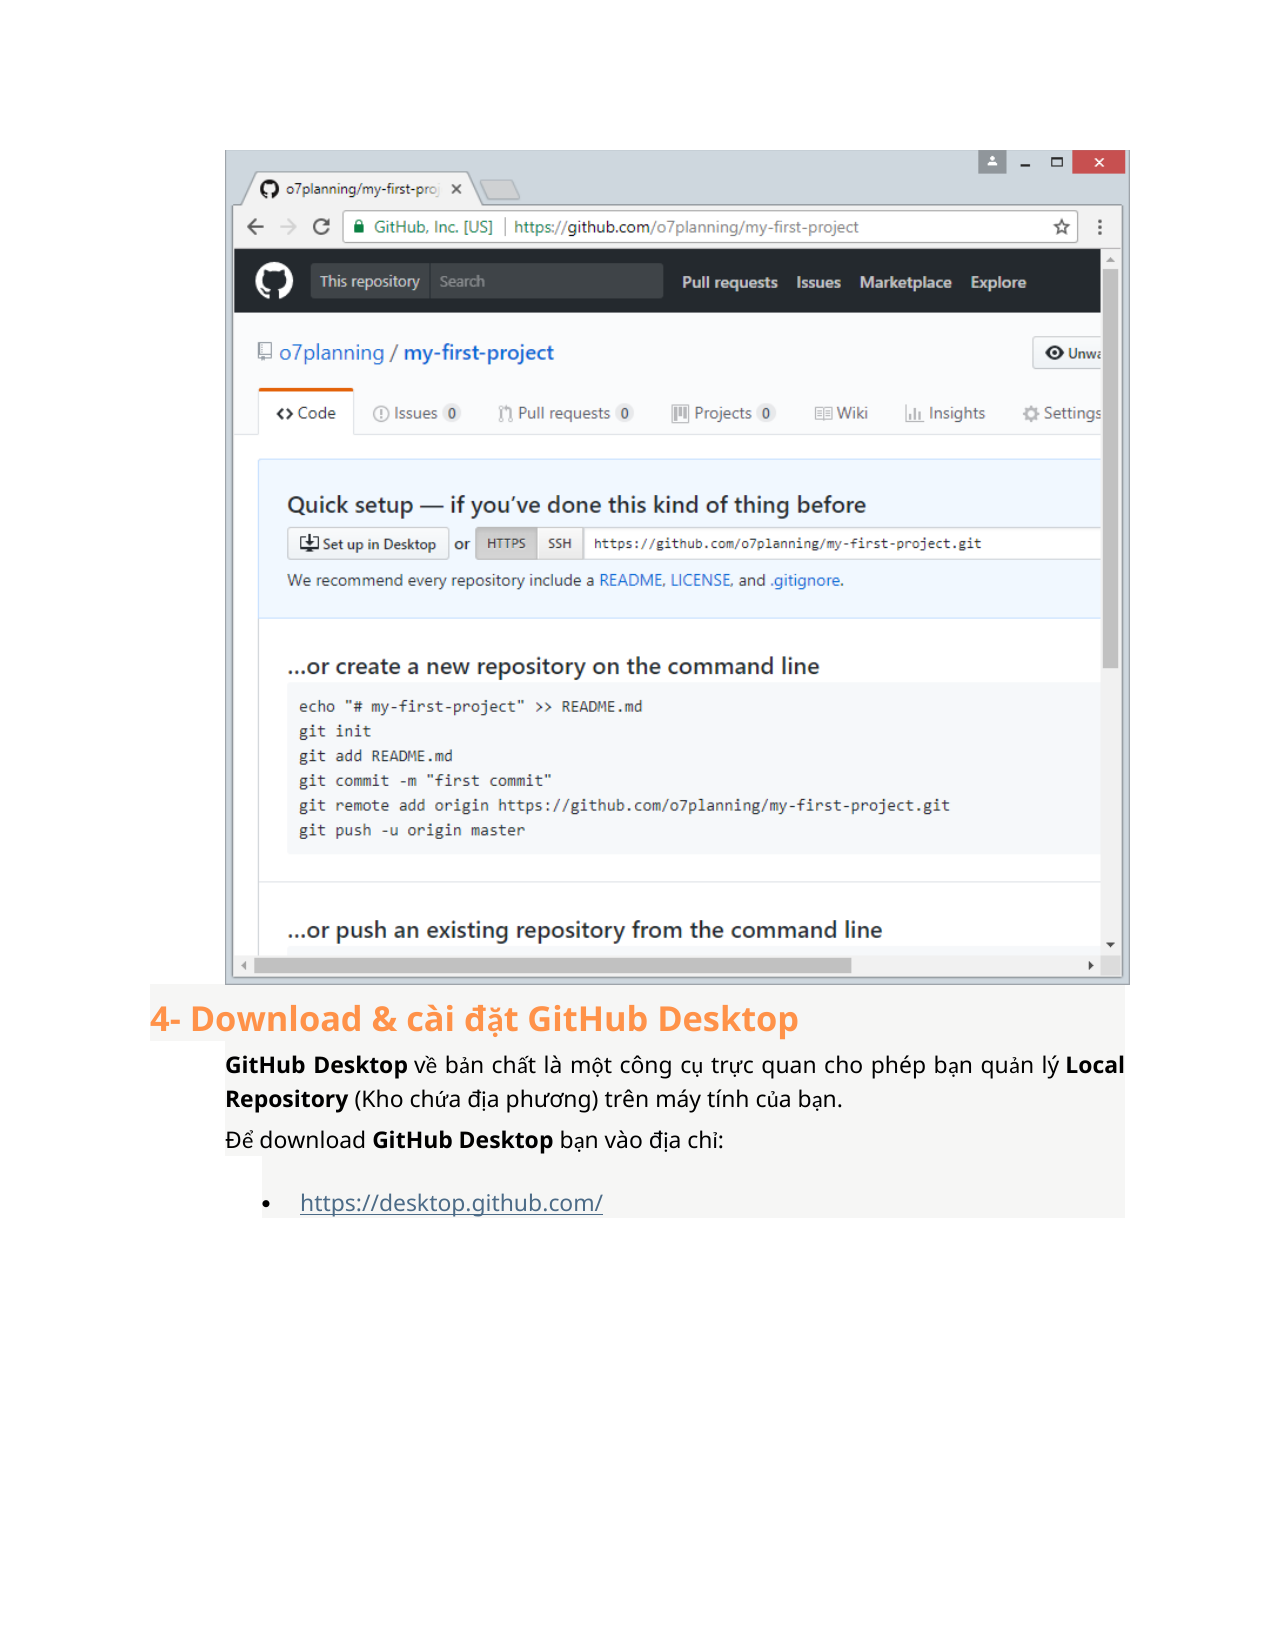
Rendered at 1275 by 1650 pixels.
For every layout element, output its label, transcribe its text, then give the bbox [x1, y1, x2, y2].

subtitle 4- Download & cài đặt GitHub Desktop [150, 994, 1125, 1041]
text GitHub Desktop về bản chất là một công cụ trực quan cho phép bạn quản lý Local Repository (Kho chứa địa phương) trên máy tính của bạn. [225, 1049, 1125, 1114]
picture [225, 150, 1130, 985]
list https://desktop.github.com/ [262, 1187, 1125, 1218]
text Để download GitHub Desktop bạn vào địa chỉ: [225, 1124, 1125, 1156]
